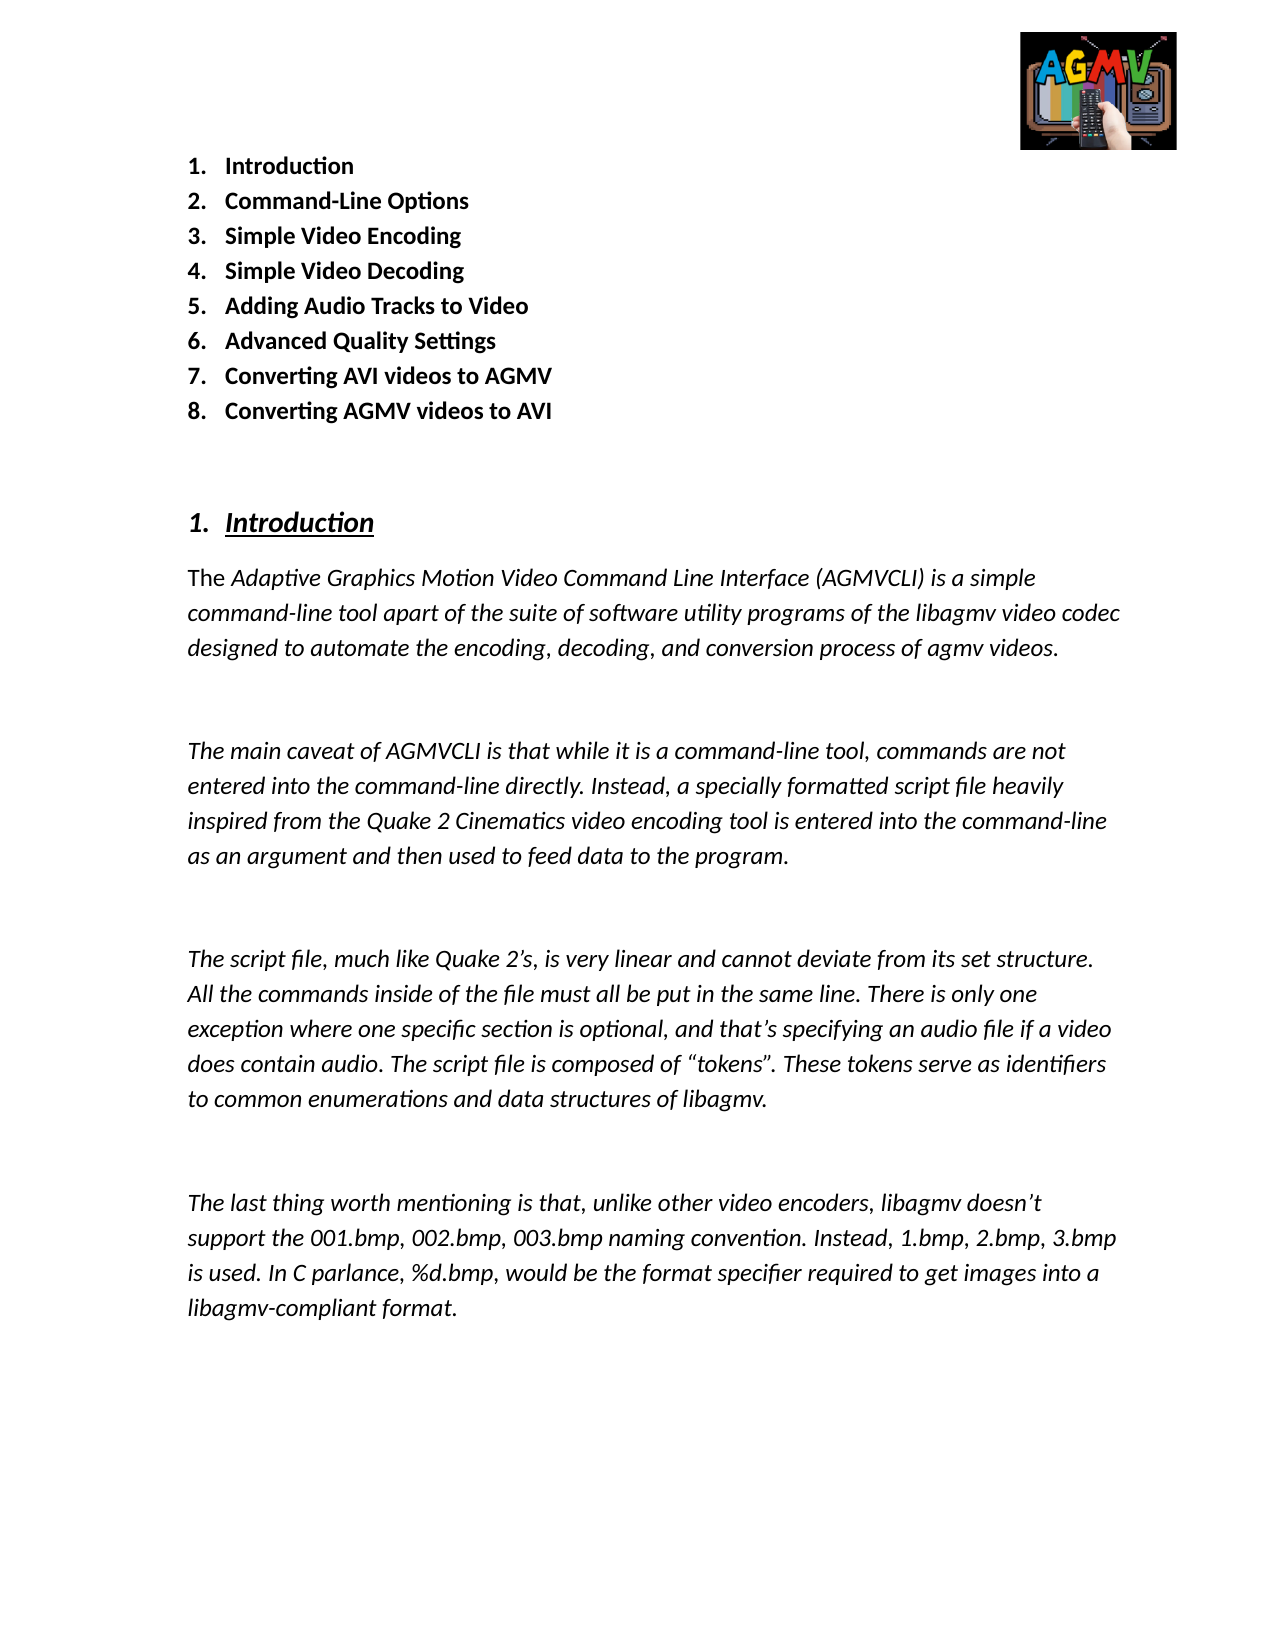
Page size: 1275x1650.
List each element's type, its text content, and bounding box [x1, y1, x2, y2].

text The Adaptive Graphics Motion Video Command Line Interface (AGMVCLI) is a simple command-line tool apart of the suite of software utility programs of the libagmv video codec designed to automate the encoding, decoding, and conversion process of agmv videos. [187, 562, 1125, 662]
list Introduction [187, 150, 1125, 181]
text The script file, much like Quake 2’s, is very linear and cannot deviate from its set structure. All the commands inside of the file must all be put in the same line. There is only one exception where one specific section is optional, and that’s specifying an audio file if a video does contain audio. The script file is composed of “tokens”. These tokens serve as identifiers to common enumerations and data structures of libagmv. [187, 943, 1125, 1114]
list Simple Video Decoding [187, 255, 1125, 286]
list Advanced Quality Settings [187, 325, 1125, 356]
list Converting AVI videos to AGMV [187, 360, 1125, 391]
list Simple Video Encoding [187, 220, 1125, 251]
text The main caveat of AGMVCLI is that while it is a command-line tool, commands are not entered into the command-line directly. Instead, a specially formatted script file heavily inspired from the Quake 2 Cinematics video encoding tool is entered into the command-line as an argument and then used to feed data to the program. [187, 735, 1125, 871]
list Introduction [187, 504, 1125, 540]
list Adding Audio Tracks to Video [187, 290, 1125, 321]
picture [1020, 32, 1177, 150]
text The last thing worth mentioning is that, unlike other video encoders, libagmv doesn’t support the 001.bmp, 002.bmp, 003.bmp naming convention. Instead, 1.bmp, 2.bmp, 3.bmp is used. In C parlance, %d.bmp, would be the format specifier required to get images into a libagmv-compliant format. [187, 1187, 1125, 1322]
list Command-Line Options [187, 185, 1125, 216]
list Converting AGMV videos to AVI [187, 395, 1125, 426]
